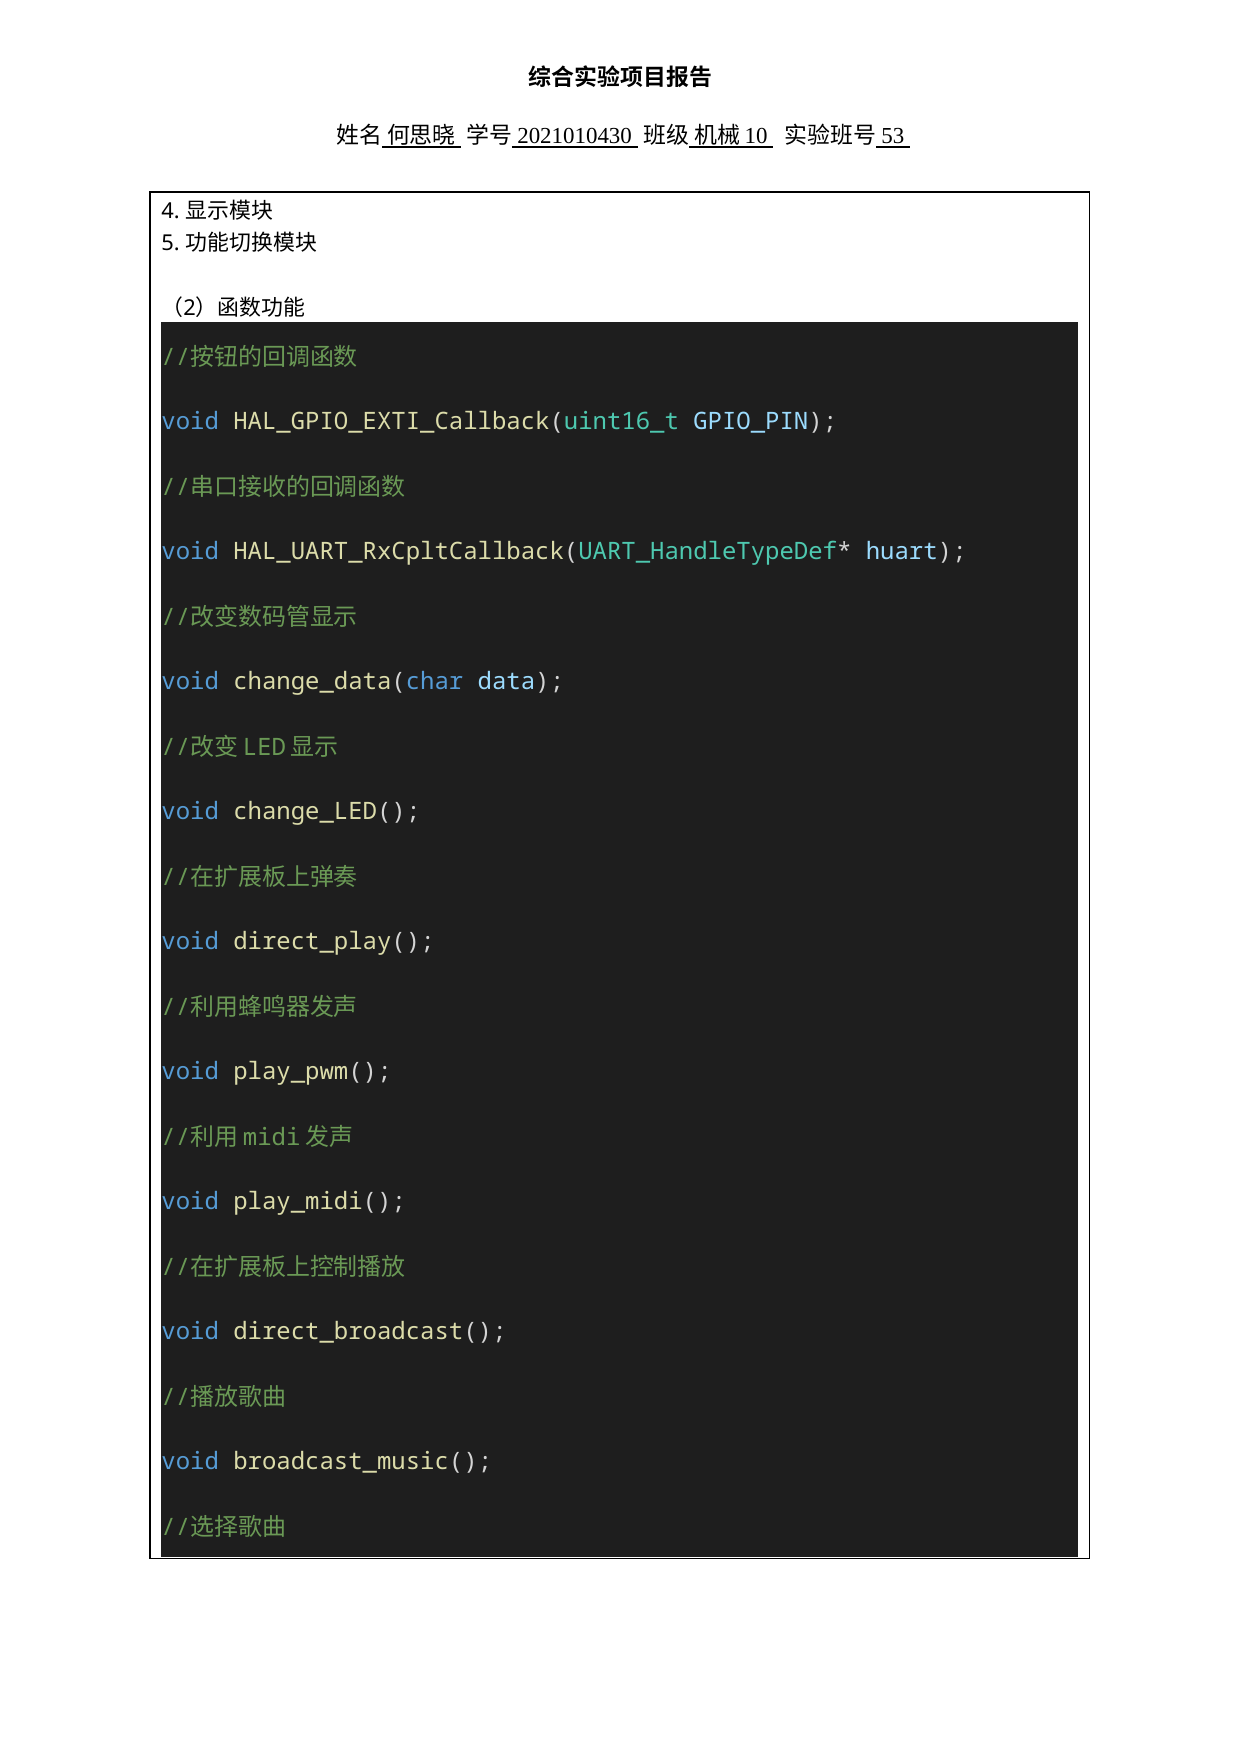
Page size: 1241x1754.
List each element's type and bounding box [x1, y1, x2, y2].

table_cell [151, 193, 1089, 1557]
